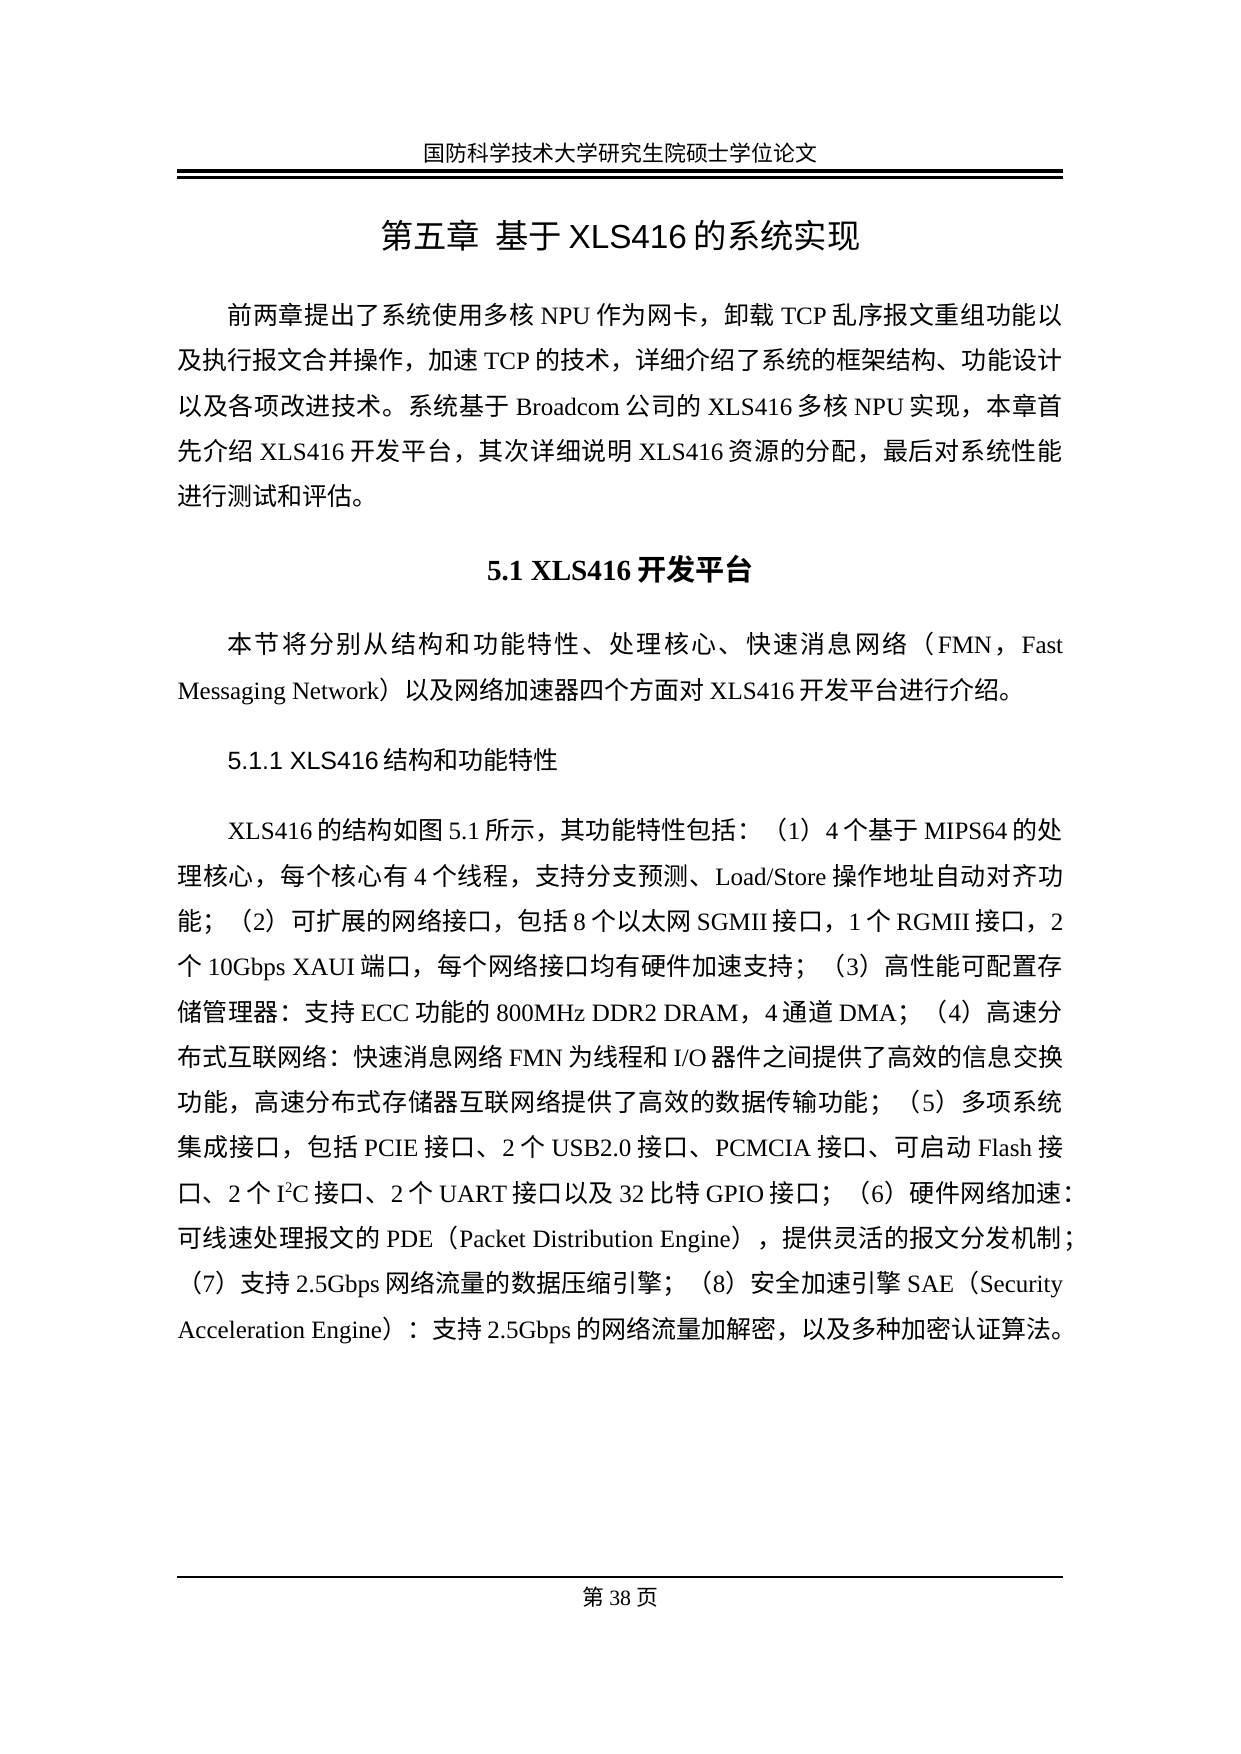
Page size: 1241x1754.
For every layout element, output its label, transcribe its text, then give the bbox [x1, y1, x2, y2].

text 第五章 基于XLS416的系统实现 [177, 210, 1063, 258]
text 本节将分别从结构和功能特性、处理核心、快速消息网络（FMN，Fast Messaging Network）以及网络加速器四个方面对XLS416开发平台进行介绍。 [177, 625, 1063, 706]
text 前两章提出了系统使用多核NPU作为网卡，卸载TCP乱序报文重组功能以及执行报文合并操作，加速TCP的技术，详细介绍了系统的框架结构、功能设计以及各项改进技术。系统基于Broadcom公司的XLS416多核NPU实现，本章首先介绍XLS416开发平台，其次详细说明XLS416资源的分配，最后对系统性能进行测试和评估。 [177, 295, 1063, 513]
text XLS416的结构如图5.1所示，其功能特性包括：（1）4个基于MIPS64的处理核心，每个核心有4个线程，支持分支预测、Load/Store操作地址自动对齐功能；（2）可扩展的网络接口，包括8个以太网SGMII接口，1个RGMII接口，2个10Gbps XAUI端口，每个网络接口均有硬件加速支持；（3）高性能可配置存储管理器：支持ECC功能的800MHz DDR2 DRAM，4通道DMA；（4）高速分布式互联网络：快速消息网络FMN为线程和I/O器件之间提供了高效的信息交换功能，高速分布式存储器互联网络提供了高效的数据传输功能；（5）多项系统集成接口，包括PCIE接口、2个USB2.0接口、PCMCIA接口、可启动Flash接口、2个I2C接口、2个UART接口以及32比特GPIO接口；（6）硬件网络加速：可线速处理报文的PDE（Packet Distribution Engine），提供灵活的报文分发机制；（7）支持2.5Gbps网络流量的数据压缩引擎；（8）安全加速引擎SAE（Security Acceleration Engine）：支持2.5Gbps的网络流量加解密，以及多种加密认证算法。 [177, 811, 1063, 1345]
text 5.1 XLS416开发平台 [177, 547, 1063, 589]
text 5.1.1 XLS416结构和功能特性 [177, 740, 1063, 777]
